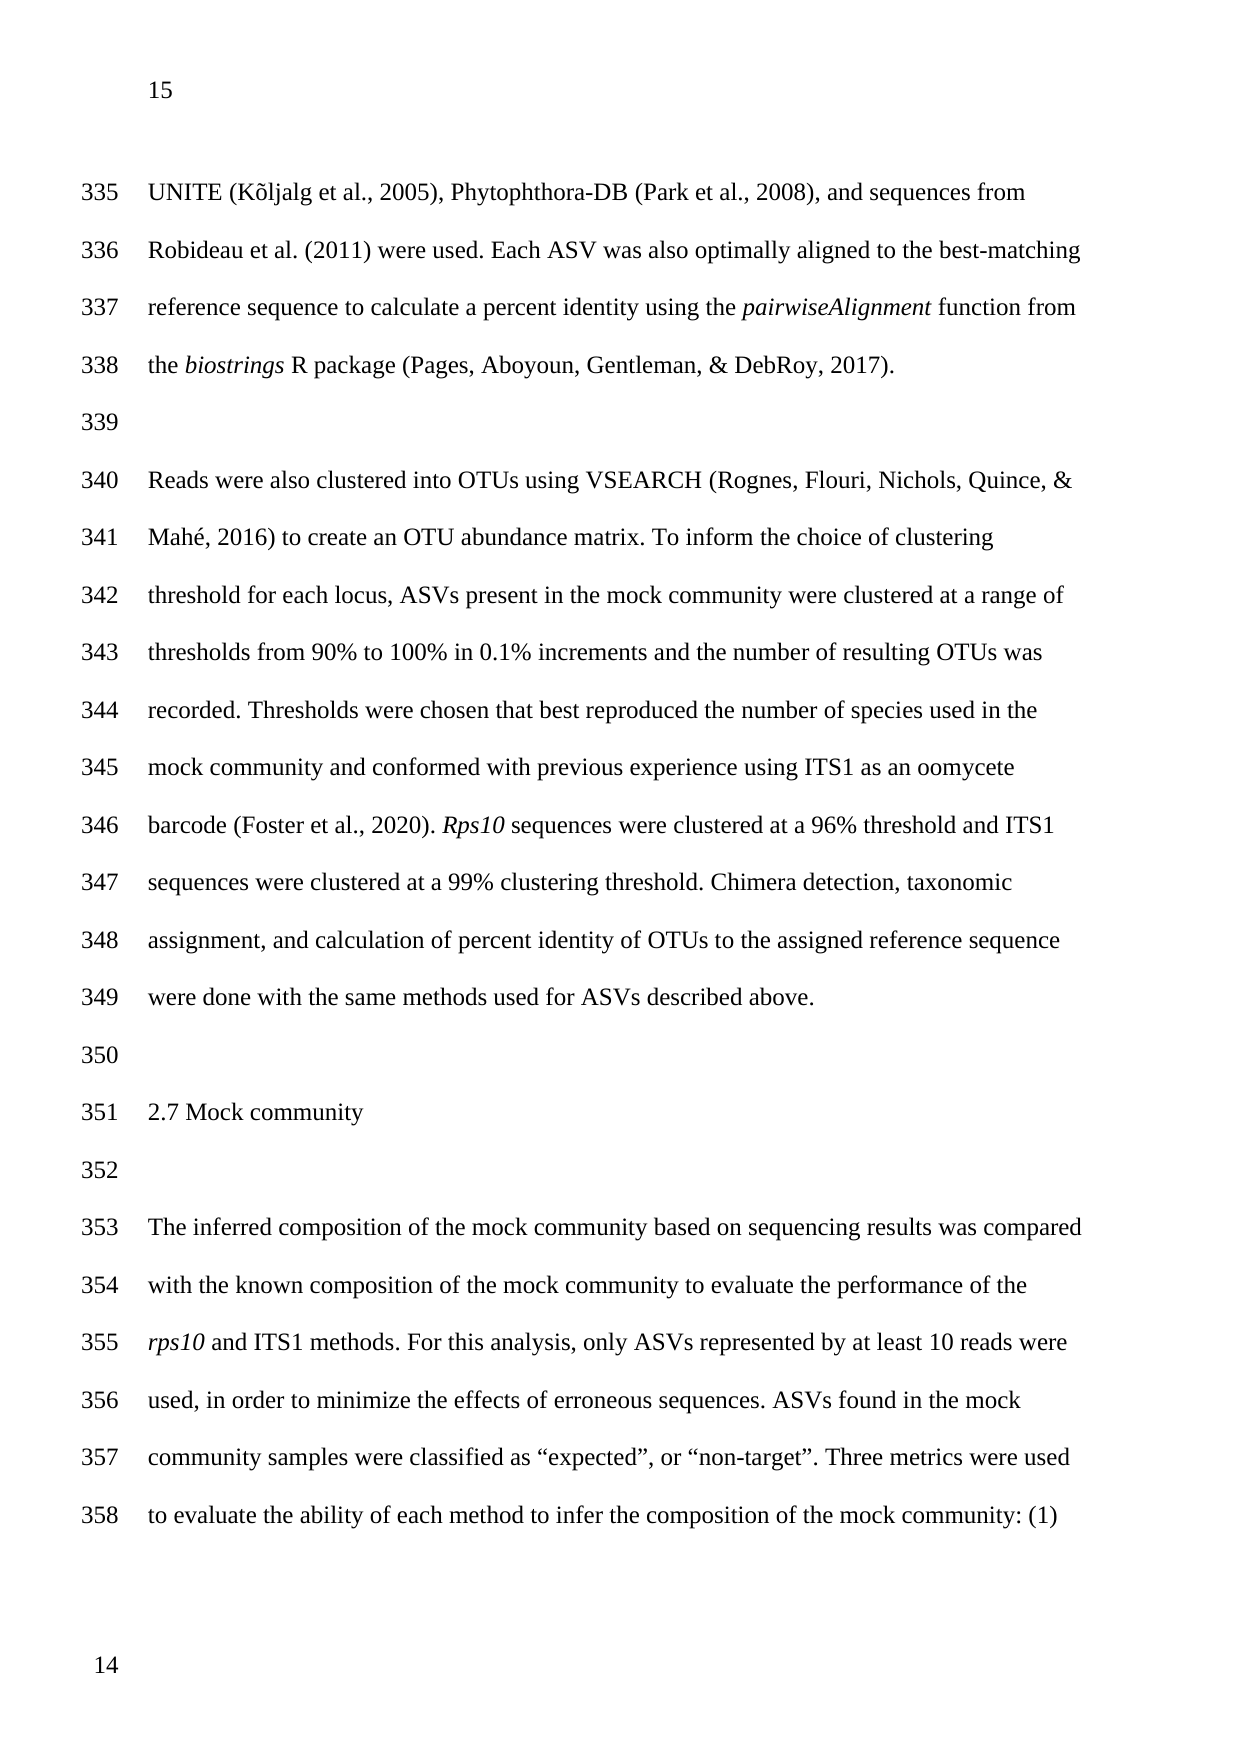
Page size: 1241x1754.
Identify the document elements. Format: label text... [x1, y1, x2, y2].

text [148, 1212, 1092, 1528]
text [148, 177, 1092, 378]
text 2.7 Mock community [148, 1097, 1092, 1126]
text Reads were also clustered into OTUs using VSEARCH (Rognes, Flouri, Nichols, Quince, & Mahé, 2016) to create an OTU abundance matrix. To inform the choice of clustering threshold for each locus, ASVs present in the mock community were clustered at a range of thresholds from 90% to 100% in 0.1% increments and the number of resulting OTUs was recorded. Thresholds were chosen that best reproduced the number of species used in the mock community and conformed with previous experience using ITS1 as an oomycete barcode (Foster et al., 2020). Rps10 sequences were clustered at a 96% threshold and ITS1 sequences were clustered at a 99% clustering threshold. Chimera detection, taxonomic assignment, and calculation of percent identity of OTUs to the assigned reference sequence were done with the same methods used for ASVs described above. [148, 465, 1092, 1011]
